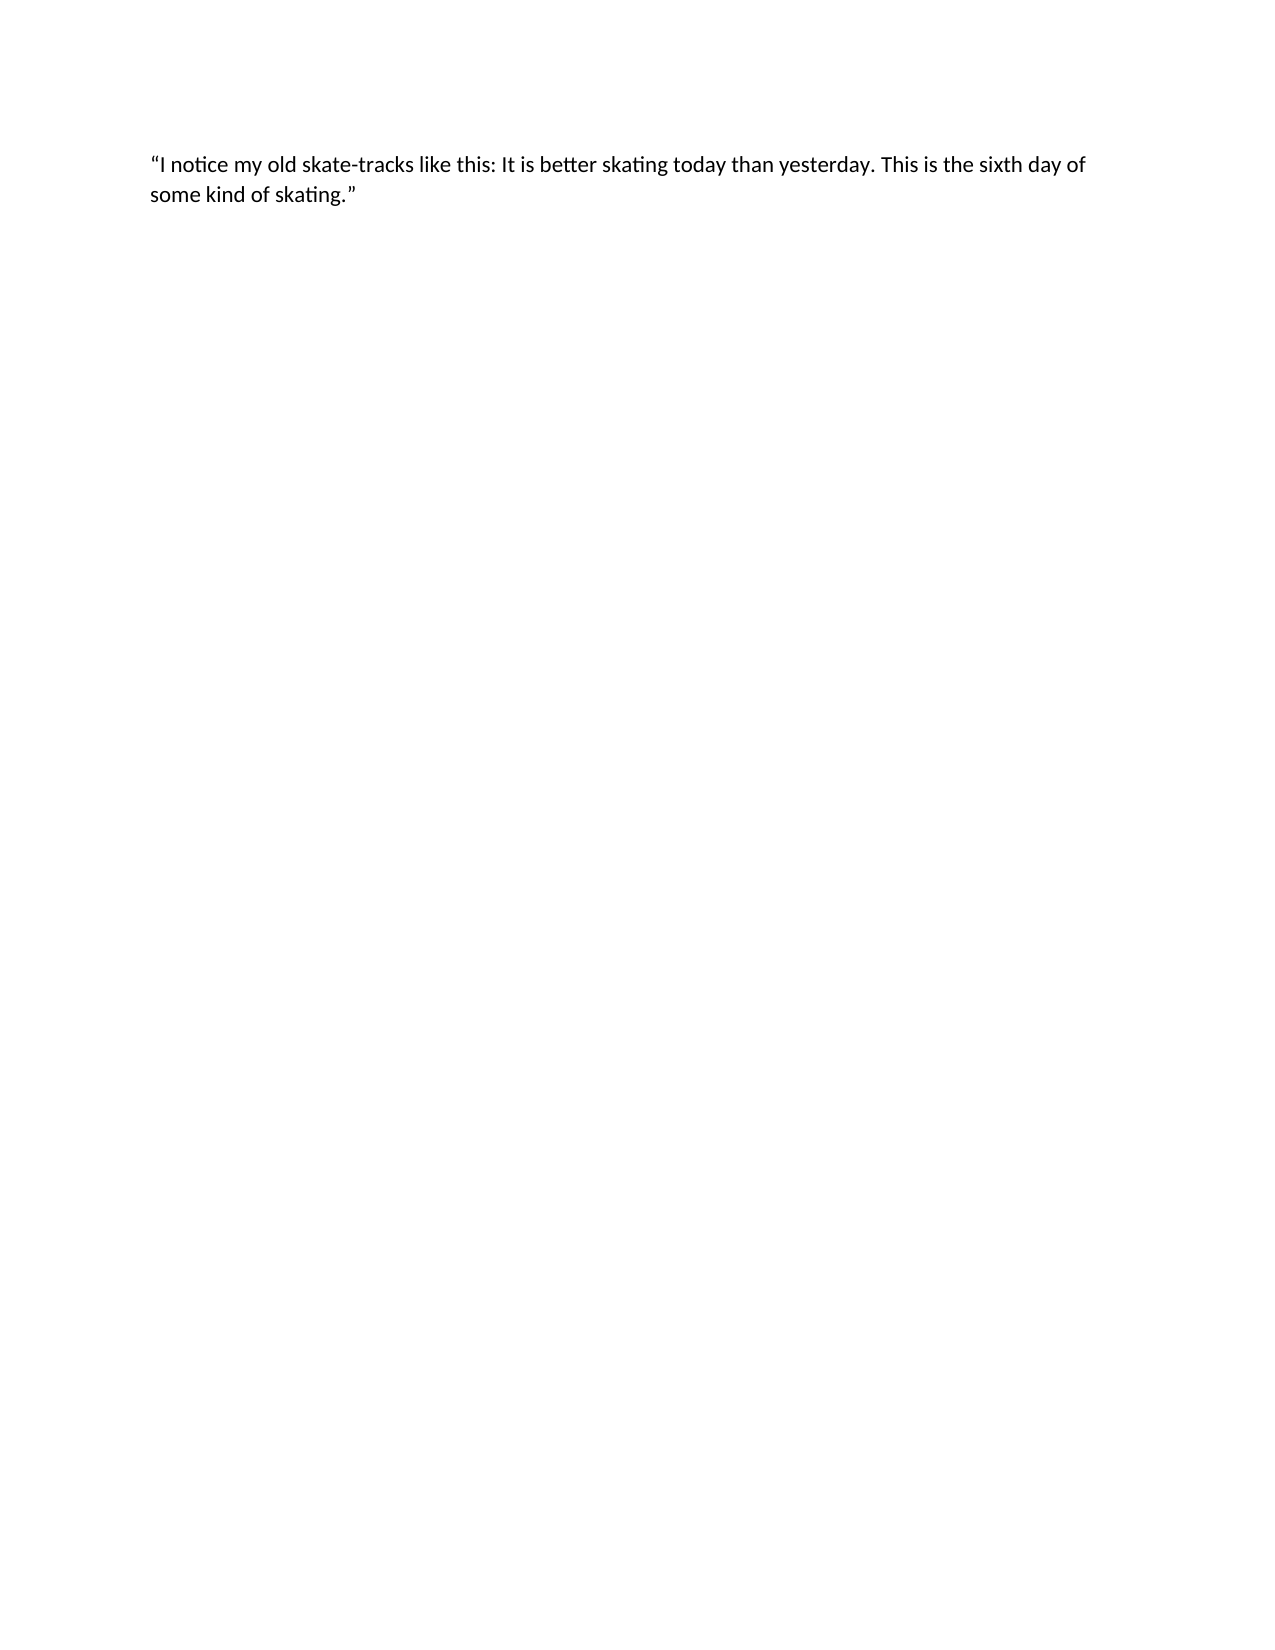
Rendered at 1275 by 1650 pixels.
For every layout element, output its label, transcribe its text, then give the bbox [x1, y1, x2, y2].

text “I notice my old skate-tracks like this: It is better skating today than yesterday. This is the sixth day of some kind of skating.” [150, 150, 1125, 208]
